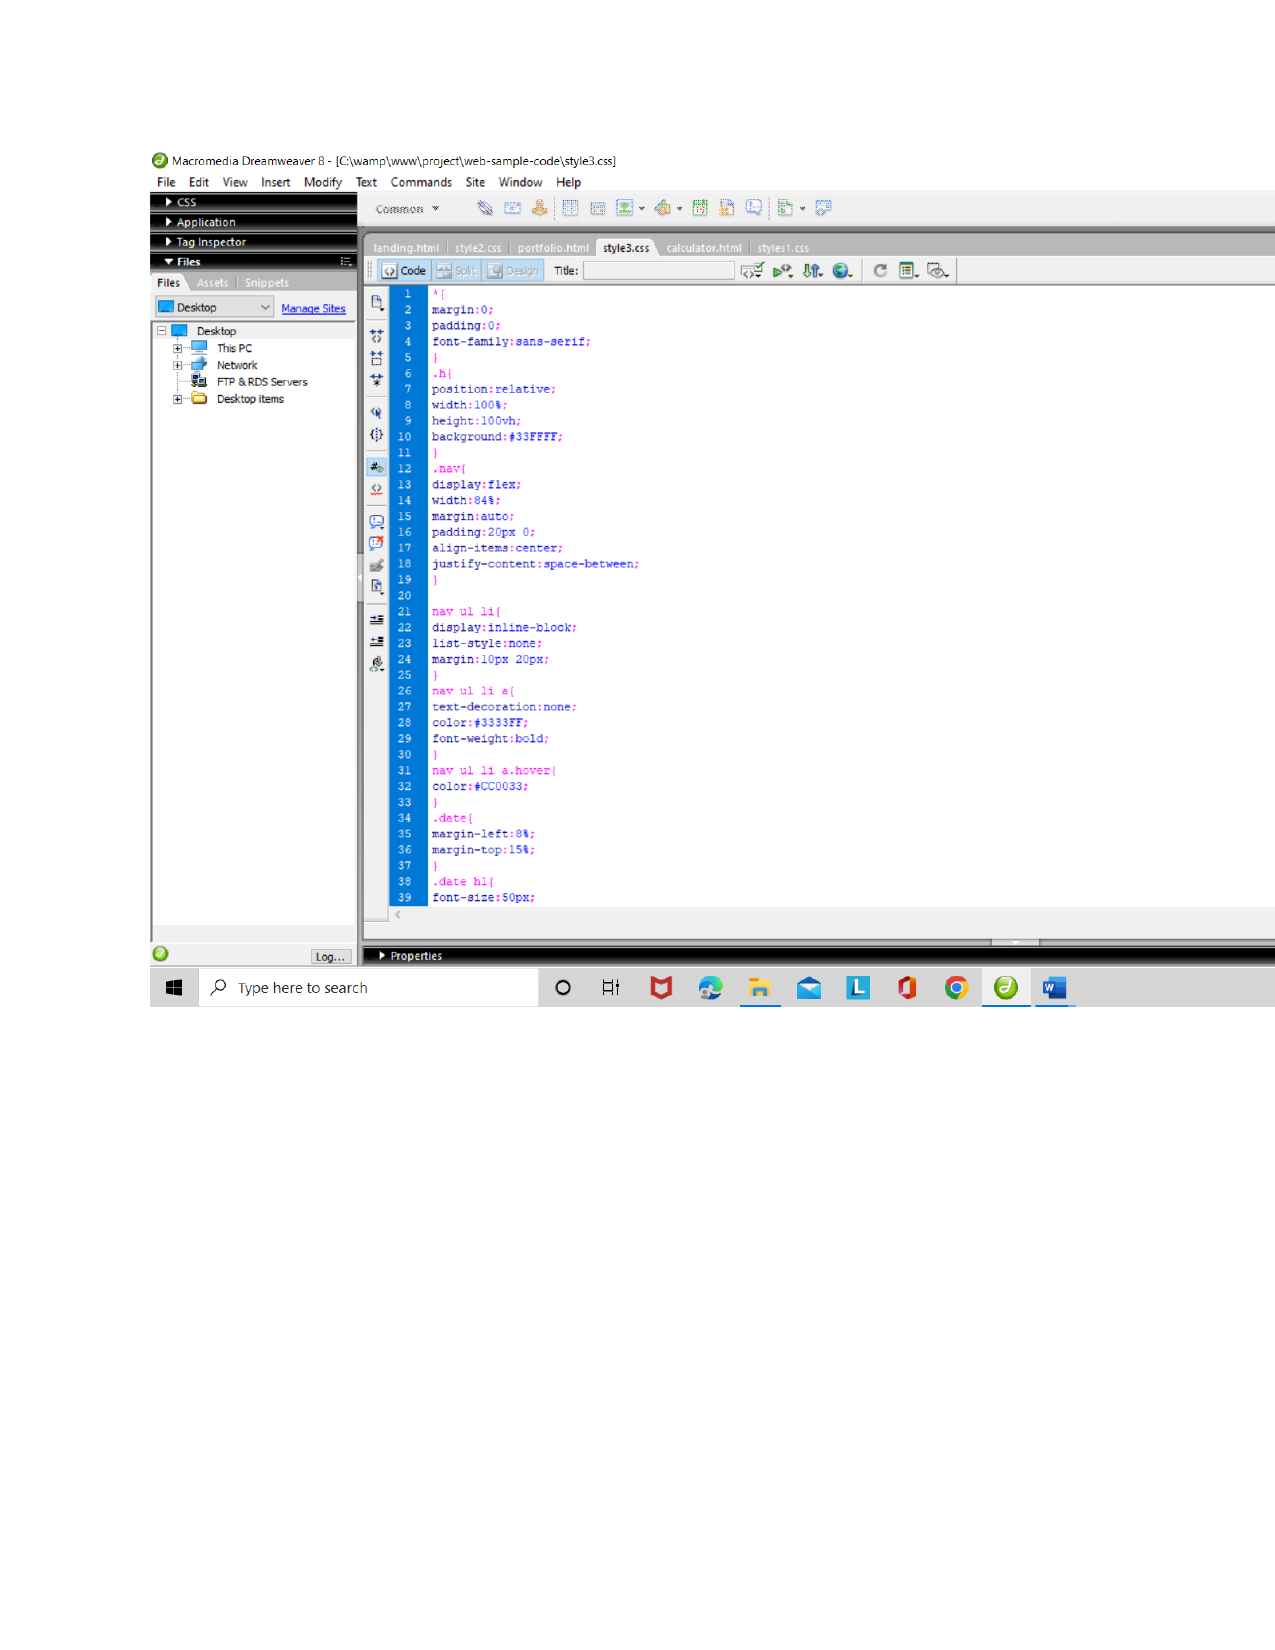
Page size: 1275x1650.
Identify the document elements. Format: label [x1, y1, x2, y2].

picture [150, 150, 1275, 1007]
